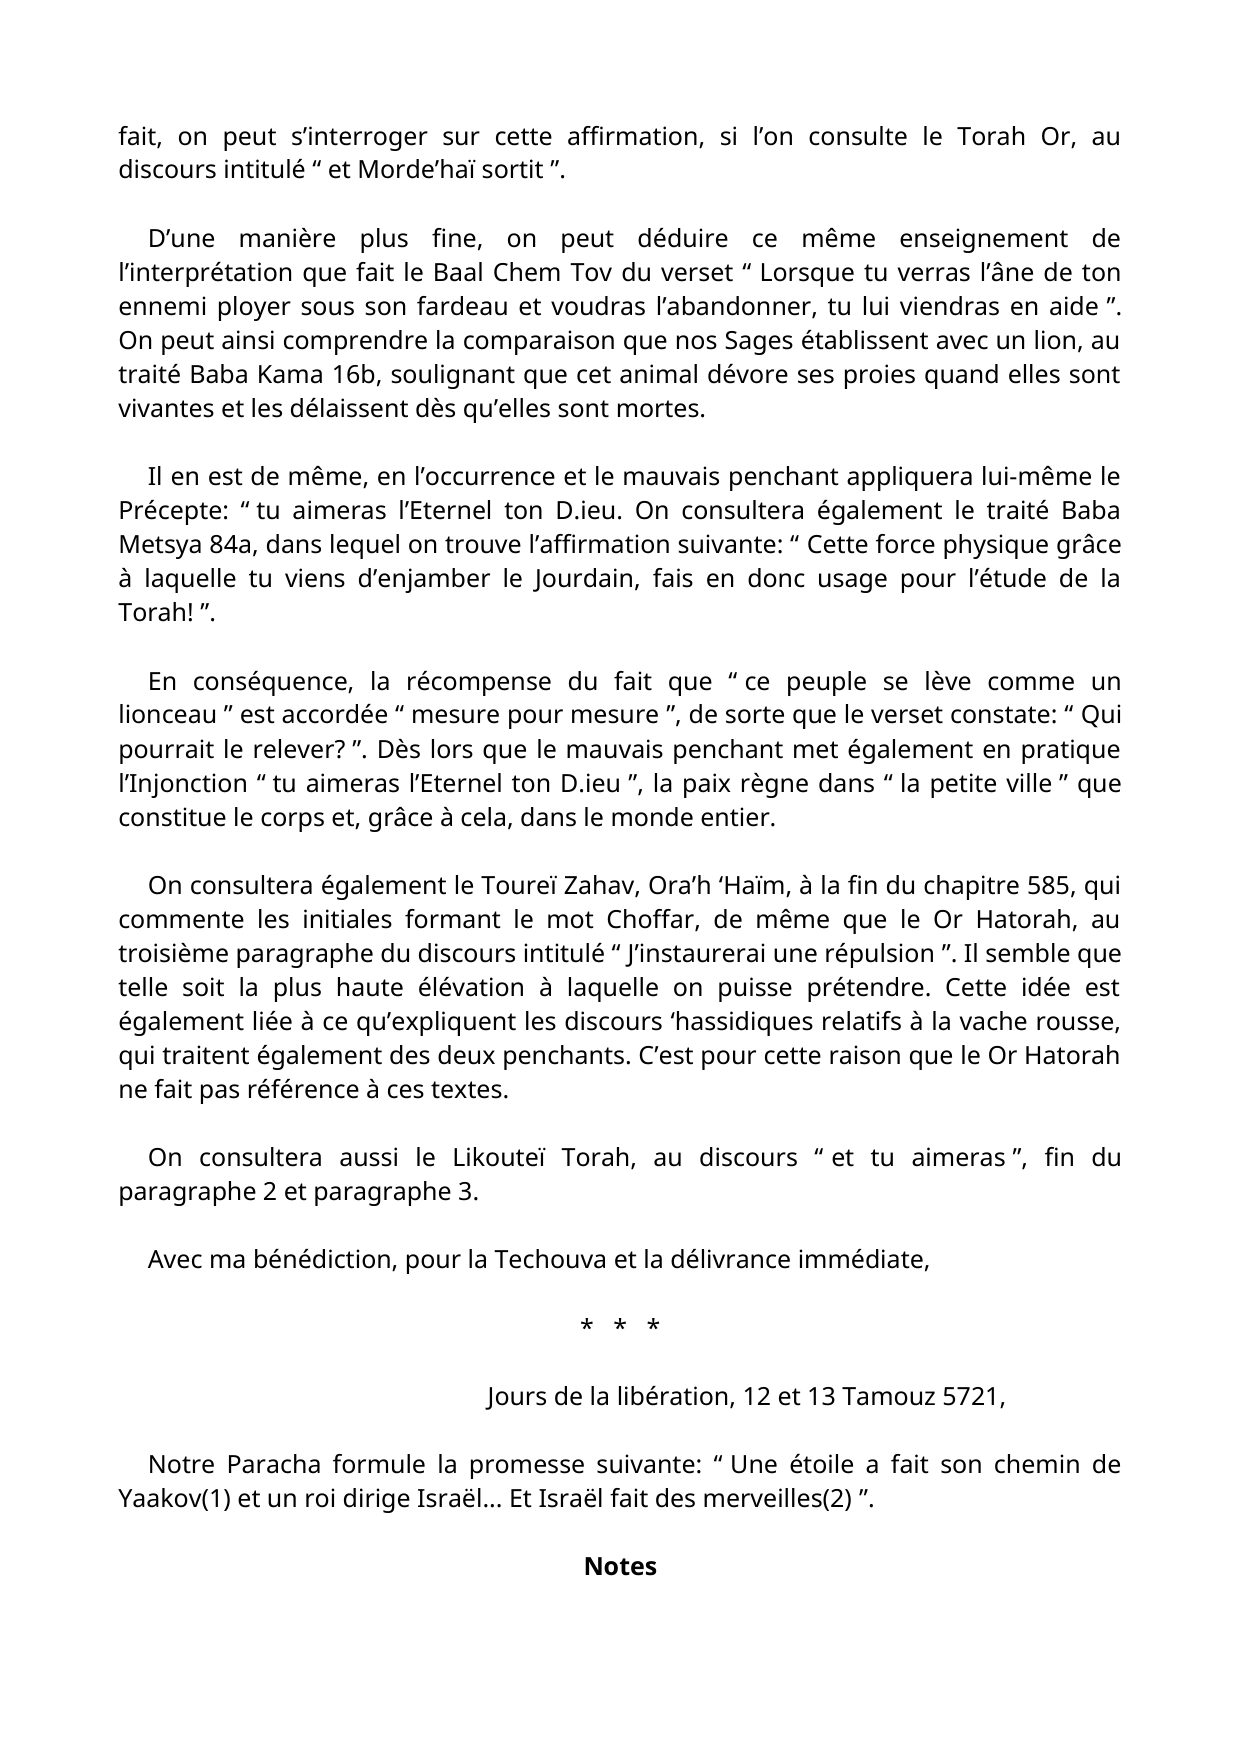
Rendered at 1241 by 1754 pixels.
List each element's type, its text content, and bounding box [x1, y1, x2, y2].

text On consultera également le Toureï Zahav, Ora’h ‘Haïm, à la fin du chapitre 585, qui commente les initiales formant le mot Choffar, de même que le Or Hatorah, au troisième paragraphe du discours intitulé “ J’instaurerai une répulsion ”. Il semble que telle soit la plus haute élévation à laquelle on puisse prétendre. Cette idée est également liée à ce qu’expliquent les discours ‘hassidiques relatifs à la vache rousse, qui traitent également des deux penchants. C’est pour cette raison que le Or Hatorah ne fait pas référence à ces textes. [118, 867, 1122, 1106]
text Jours de la libération, 12 et 13 Tamouz 5721, [118, 1378, 1122, 1412]
text On consultera aussi le Likouteï Torah, au discours “ et tu aimeras ”, fin du paragraphe 2 et paragraphe 3. [118, 1140, 1122, 1208]
text * * * [118, 1310, 1122, 1344]
text Notes [118, 1549, 1122, 1583]
text Il en est de même, en l’occurrence et le mauvais penchant appliquera lui-même le Précepte: “ tu aimeras l’Eternel ton D.ieu. On consultera également le traité Baba Metsya 84a, dans lequel on trouve l’affirmation suivante: “ Cette force physique grâce à laquelle tu viens d’enjamber le Jourdain, fais en donc usage pour l’étude de la Torah! ”. [118, 459, 1122, 629]
text Avec ma bénédiction, pour la Techouva et la délivrance immédiate, [118, 1242, 1122, 1276]
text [118, 118, 1122, 186]
text Notre Paracha formule la promesse suivante: “ Une étoile a fait son chemin de Yaakov(1) et un roi dirige Israël... Et Israël fait des merveilles(2) ”. [118, 1447, 1122, 1515]
text D’une manière plus fine, on peut déduire ce même enseignement de l’interprétation que fait le Baal Chem Tov du verset “ Lorsque tu verras l’âne de ton ennemi ployer sous son fardeau et voudras l’abandonner, tu lui viendras en aide ”. On peut ainsi comprendre la comparaison que nos Sages établissent avec un lion, au traité Baba Kama 16b, soulignant que cet animal dévore ses proies quand elles sont vivantes et les délaissent dès qu’elles sont mortes. [118, 220, 1122, 425]
text En conséquence, la récompense du fait que “ ce peuple se lève comme un lionceau ” est accordée “ mesure pour mesure ”, de sorte que le verset constate: “ Qui pourrait le relever? ”. Dès lors que le mauvais penchant met également en pratique l’Injonction “ tu aimeras l’Eternel ton D.ieu ”, la paix règne dans “ la petite ville ” que constitue le corps et, grâce à cela, dans le monde entier. [118, 663, 1122, 833]
